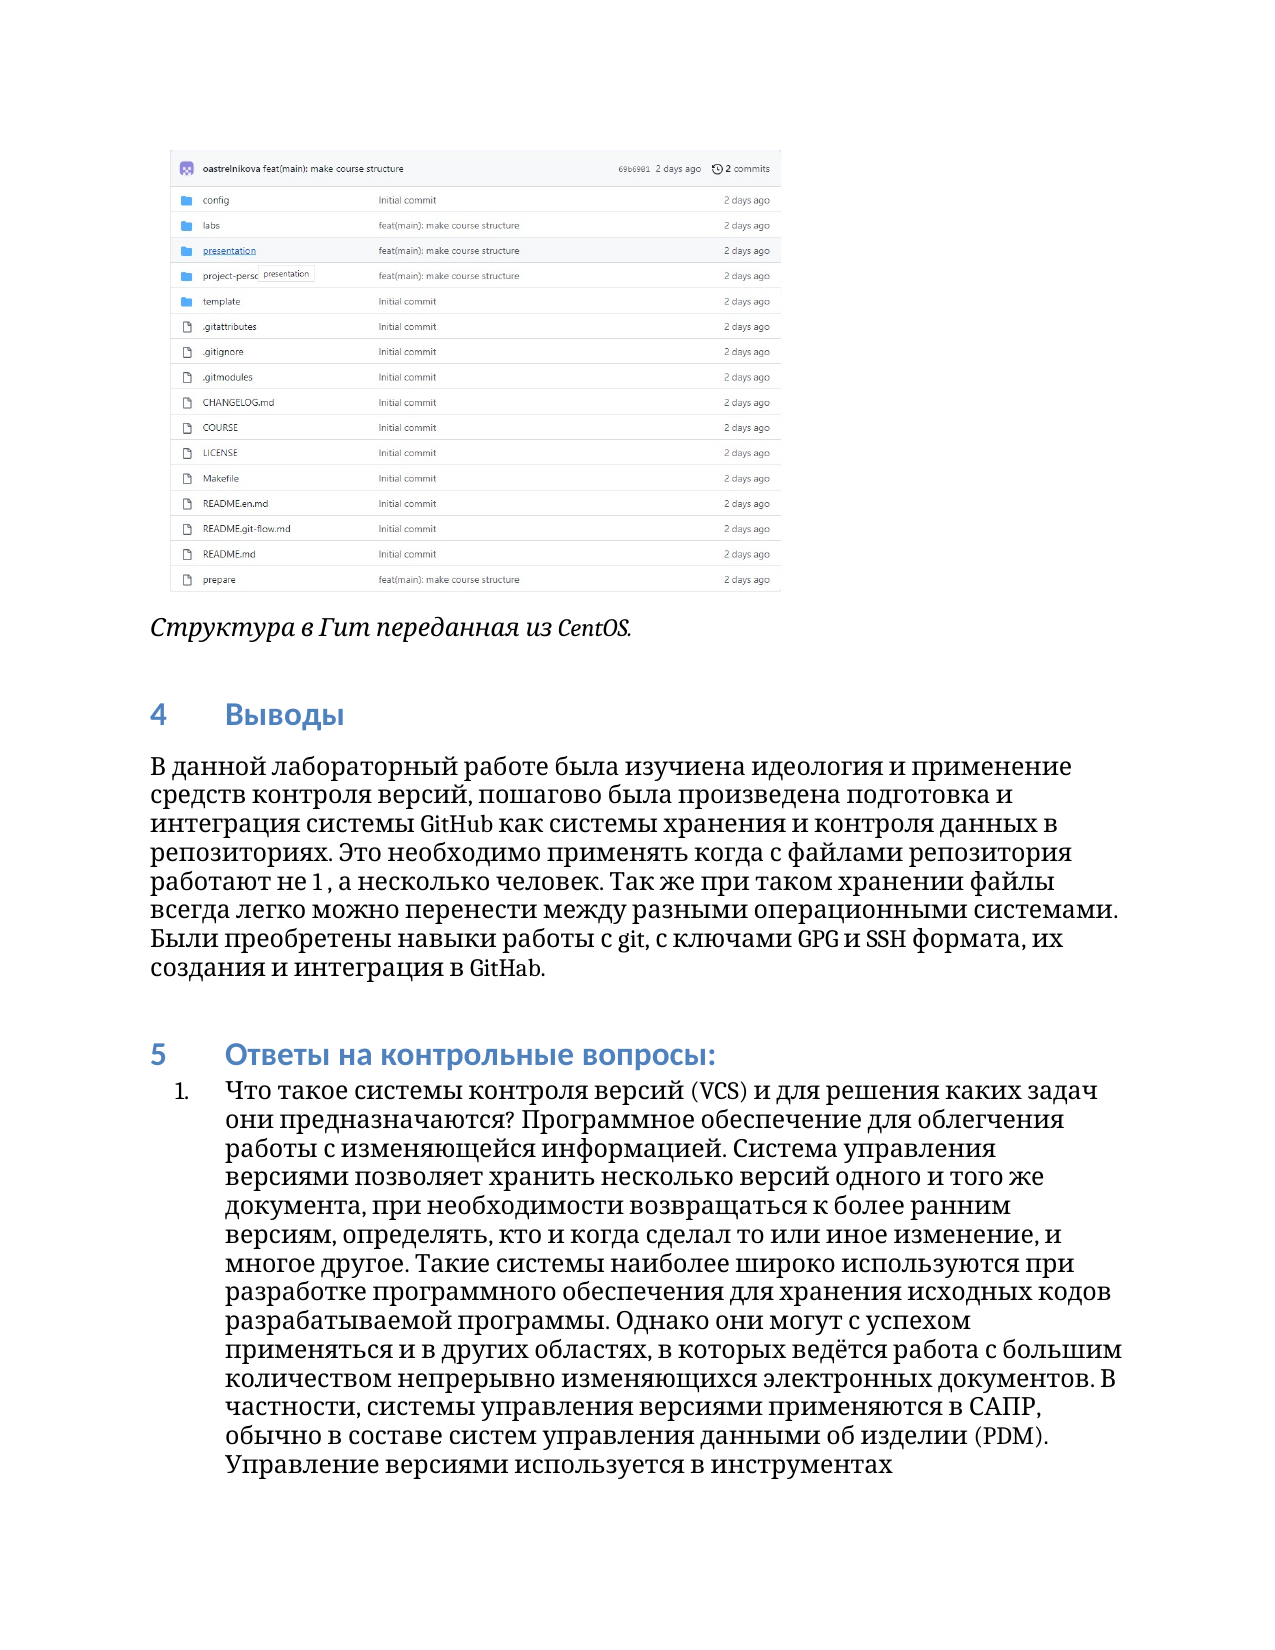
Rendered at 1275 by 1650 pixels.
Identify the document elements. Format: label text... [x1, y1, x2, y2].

text В данной лабораторный работе была изучиена идеология и применение средств контроля версий, пошагово была произведена подготовка и интеграция системы GitHub как системы хранения и контроля данных в репозиториях. Это необходимо применять когда с файлами репозитория работают не 1 , а несколько человек. Так же при таком хранении файлы всегда легко можно перенести между разными операционными системами. Были преобретены навыки работы с git, с ключами GPG и SSH формата, их создания и интеграция в GitHab. [150, 753, 1125, 983]
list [175, 1077, 1125, 1479]
subtitle 4 Выводы [150, 693, 1125, 734]
picture [168, 150, 782, 594]
text Структура в Гит переданная из CentOS. [150, 614, 1125, 643]
subtitle 5 Ответы на контрольные вопросы: [150, 1033, 1125, 1073]
